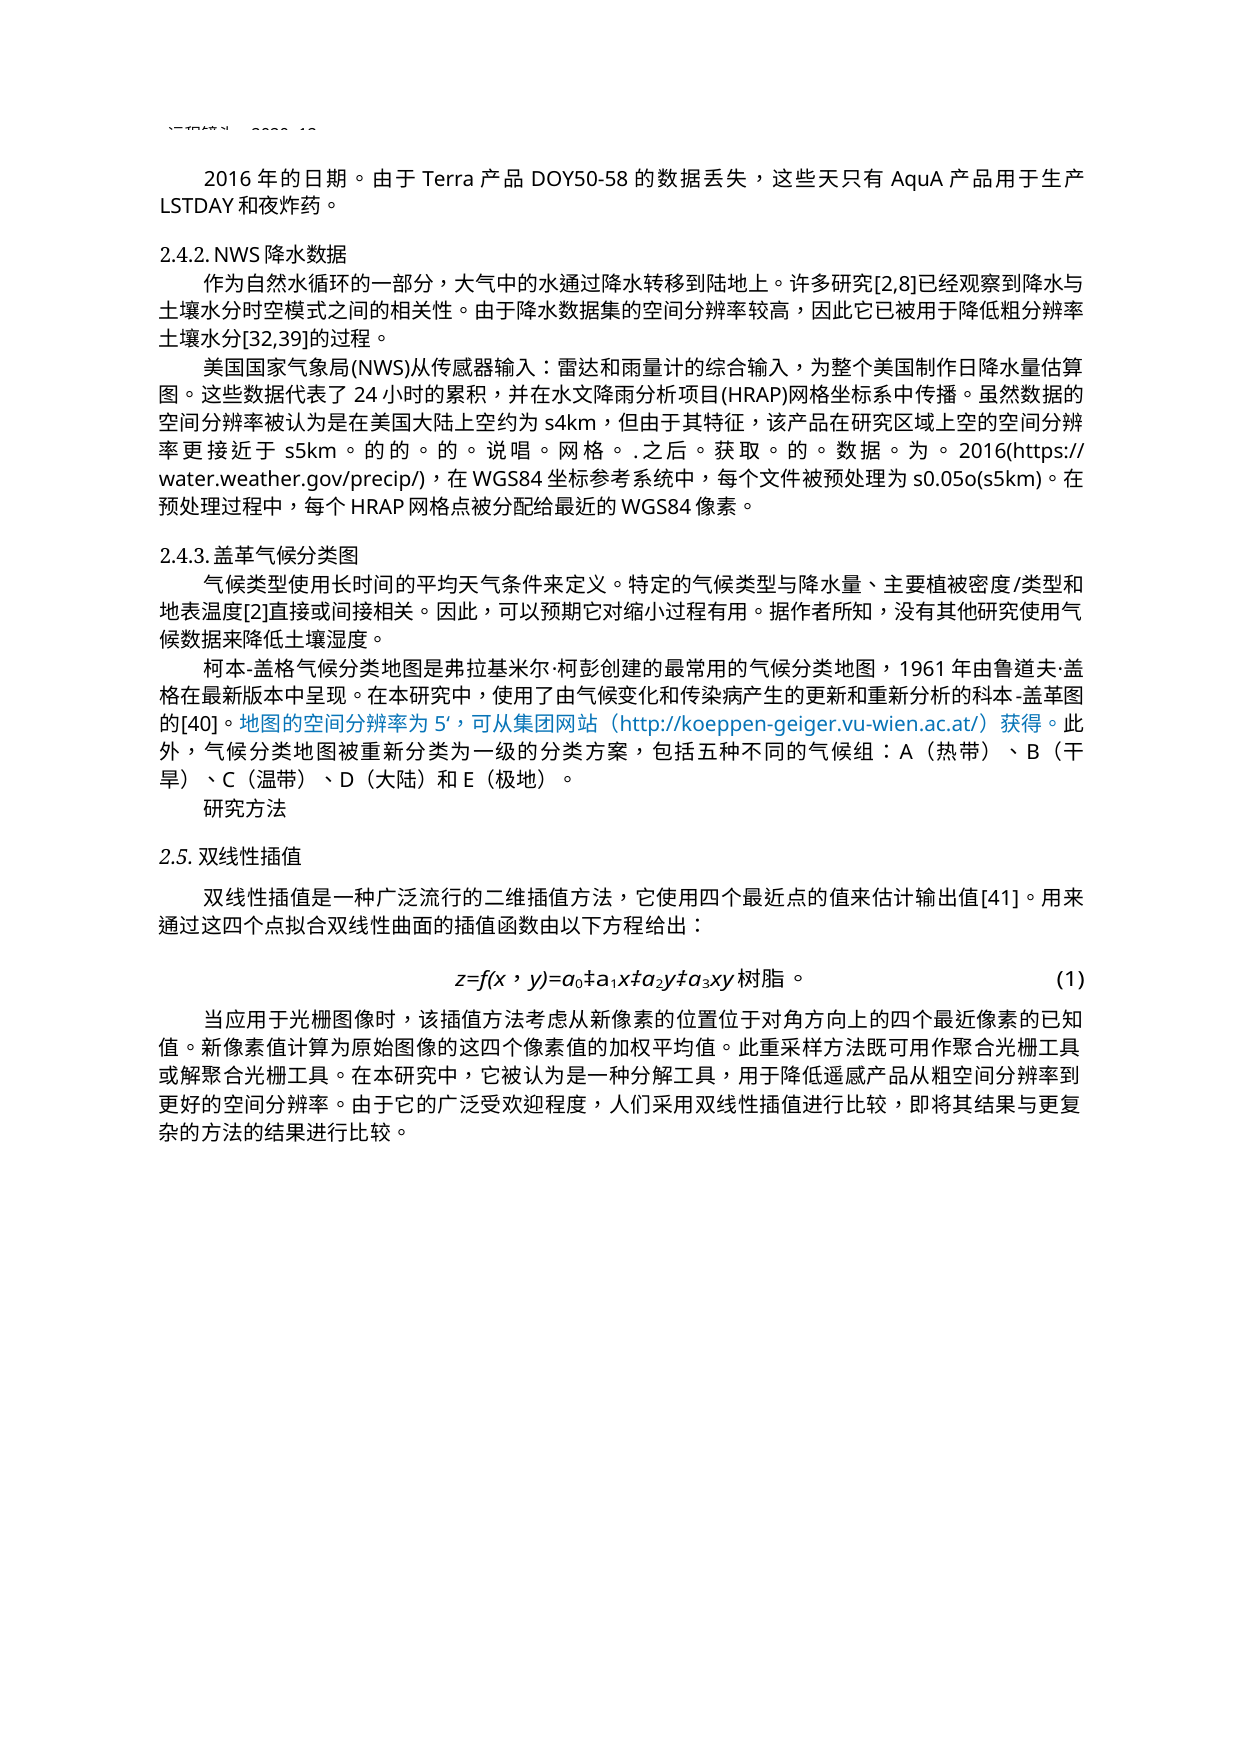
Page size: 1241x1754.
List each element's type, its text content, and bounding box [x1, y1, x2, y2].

text 2016年的日期。由于Terra产品DOY50-58的数据丢失，这些天只有AquA产品用于生产LSTDAY和夜炸药。 [159, 164, 1085, 219]
text z=f(x，y)=a0‡a1x‡a2y‡a3xy树脂。 (1) [204, 964, 1096, 992]
text 气候类型使用长时间的平均天气条件来定义。特定的气候类型与降水量、主要植被密度/类型和地表温度[2]直接或间接相关。因此，可以预期它对缩小过程有用。据作者所知，没有其他研究使用气候数据来降低土壤湿度。 [159, 570, 1085, 654]
text 当应用于光栅图像时，该插值方法考虑从新像素的位置位于对角方向上的四个最近像素的已知值。新像素值计算为原始图像的这四个像素值的加权平均值。此重采样方法既可用作聚合光栅工具或解聚合光栅工具。在本研究中，它被认为是一种分解工具，用于降低遥感产品从粗空间分辨率到更好的空间分辨率。由于它的广泛受欢迎程度，人们采用双线性插值进行比较，即将其结果与更复杂的方法的结果进行比较。 [158, 1005, 1084, 1147]
text 双线性插值是一种广泛流行的二维插值方法，它使用四个最近点的值来估计输出值[41]。用来通过这四个点拟合双线性曲面的插值函数由以下方程给出： [158, 883, 1084, 940]
text 美国国家气象局(NWS)从传感器输入：雷达和雨量计的综合输入，为整个美国制作日降水量估算图。这些数据代表了24小时的累积，并在水文降雨分析项目(HRAP)网格坐标系中传播。虽然数据的空间分辨率被认为是在美国大陆上空约为s4km，但由于其特征，该产品在研究区域上空的空间分辨率更接近于s5km。的的。的。说唱。网格。.之后。获取。的。数据。为。2016(https://water.weather.gov/precip/)，在WGS84坐标参考系统中，每个文件被预处理为s0.05o(s5km)。在预处理过程中，每个HRAP网格点被分配给最近的WGS84像素。 [158, 353, 1085, 520]
list 双线性插值 [159, 842, 1096, 871]
text 作为自然水循环的一部分，大气中的水通过降水转移到陆地上。许多研究[2,8]已经观察到降水与土壤水分时空模式之间的相关性。由于降水数据集的空间分辨率较高，因此它已被用于降低粗分辨率土壤水分[32,39]的过程。 [158, 269, 1085, 352]
list NWS降水数据 [159, 240, 1096, 268]
text 研究方法 [159, 794, 1085, 822]
list 盖革气候分类图 [159, 541, 1096, 570]
text 柯本-盖格气候分类地图是弗拉基米尔·柯彭创建的最常用的气候分类地图，1961年由鲁道夫·盖格在最新版本中呈现。在本研究中，使用了由气候变化和传染病产生的更新和重新分析的科本-盖革图的[40]。地图的空间分辨率为5‘，可从集团网站（http://koeppen-geiger.vu-wien.ac.at/）获得。此外，气候分类地图被重新分类为一级的分类方案，包括五种不同的气候组：A（热带）、B（干旱）、C（温带）、D（大陆）和E（极地）。 [159, 654, 1085, 794]
